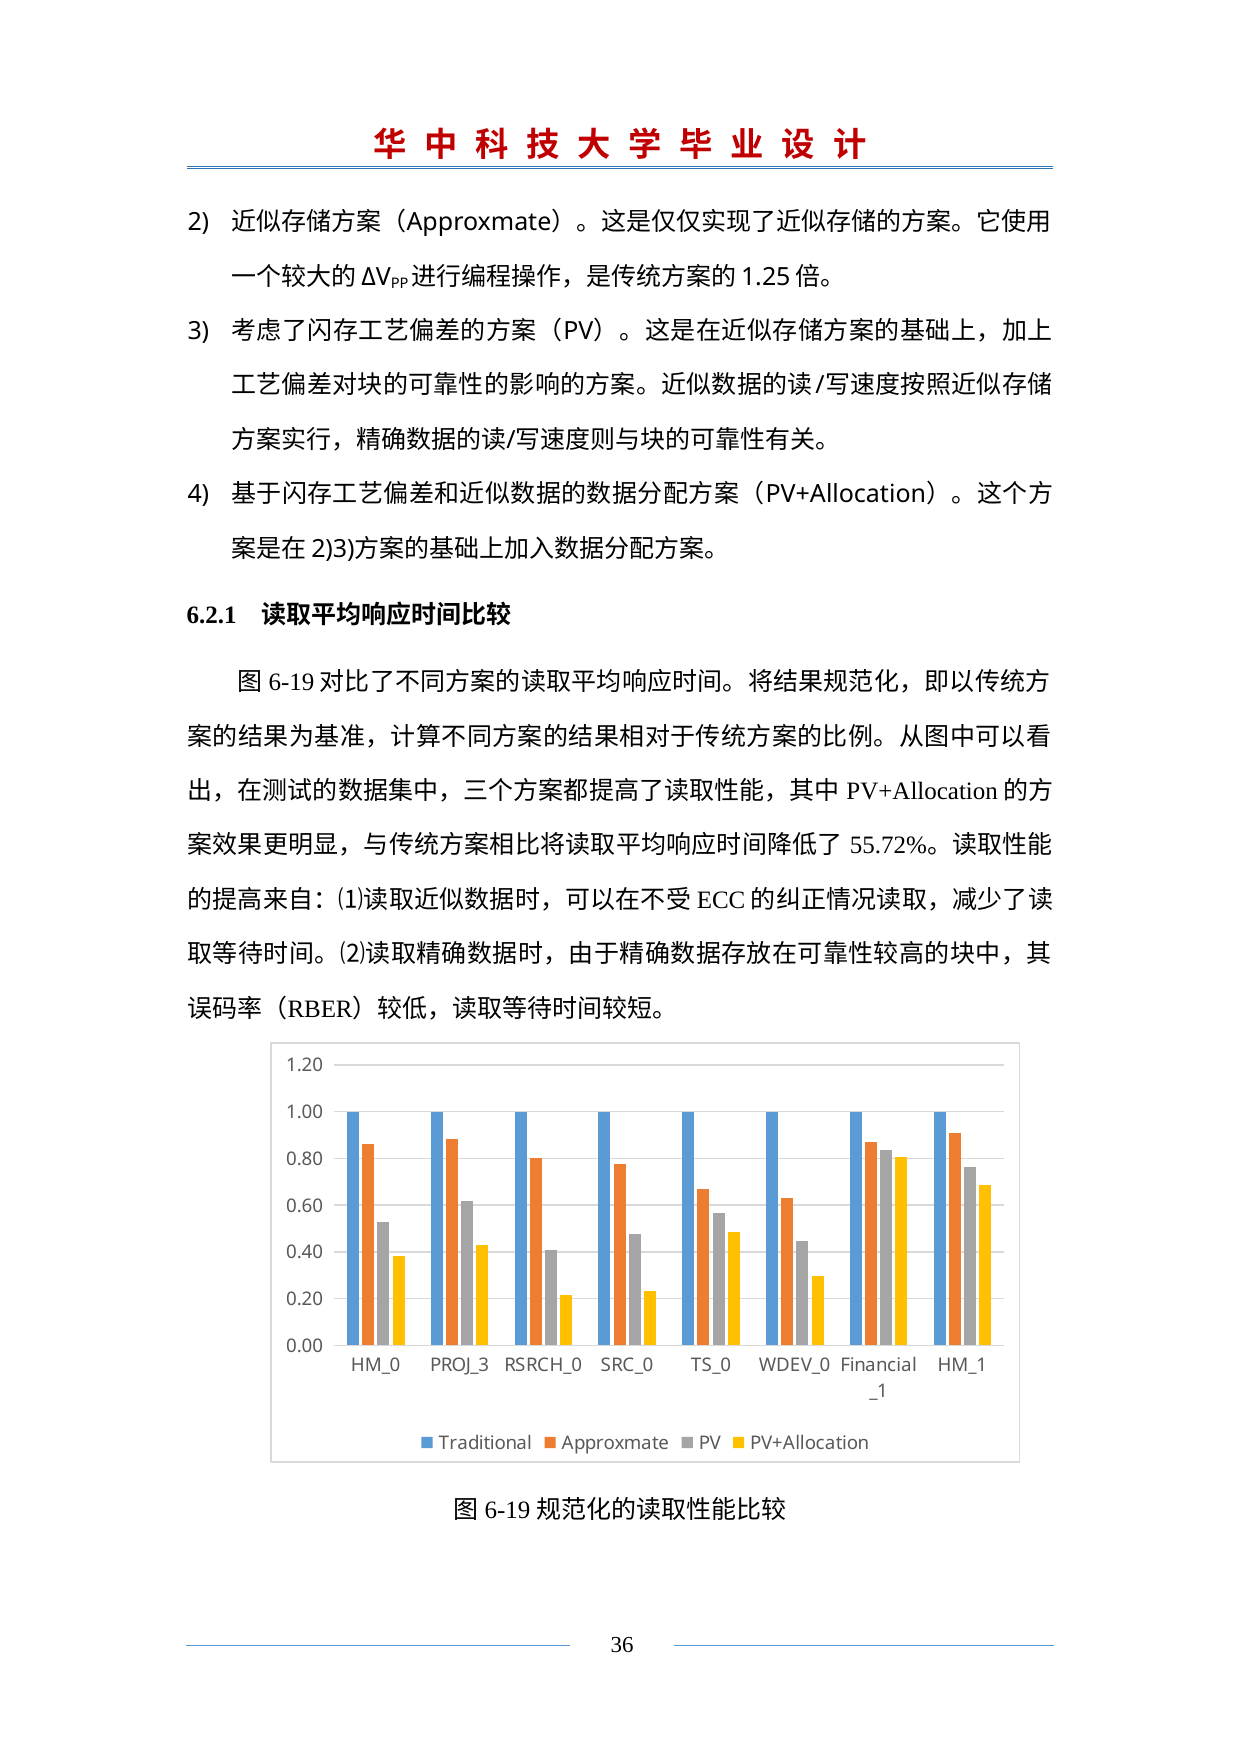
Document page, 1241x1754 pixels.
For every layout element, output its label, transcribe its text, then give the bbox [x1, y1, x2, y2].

list 考虑了闪存工艺偏差的方案（PV）。这是在近似存储方案的基础上，加上工艺偏差对块的可靠性的影响的方案。近似数据的读/写速度按照近似存储方案实行，精确数据的读/写速度则与块的可靠性有关。 [187, 311, 1053, 456]
subtitle 读取平均响应时间比较 [186, 595, 1053, 631]
list 近似存储方案（Approxmate）。这是仅仅实现了近似存储的方案。它使用一个较大的ΔVPP进行编程操作，是传统方案的1.25倍。 [187, 202, 1053, 292]
list 基于闪存工艺偏差和近似数据的数据分配方案（PV+Allocation）。这个方案是在2)3)方案的基础上加入数据分配方案。 [187, 474, 1053, 564]
